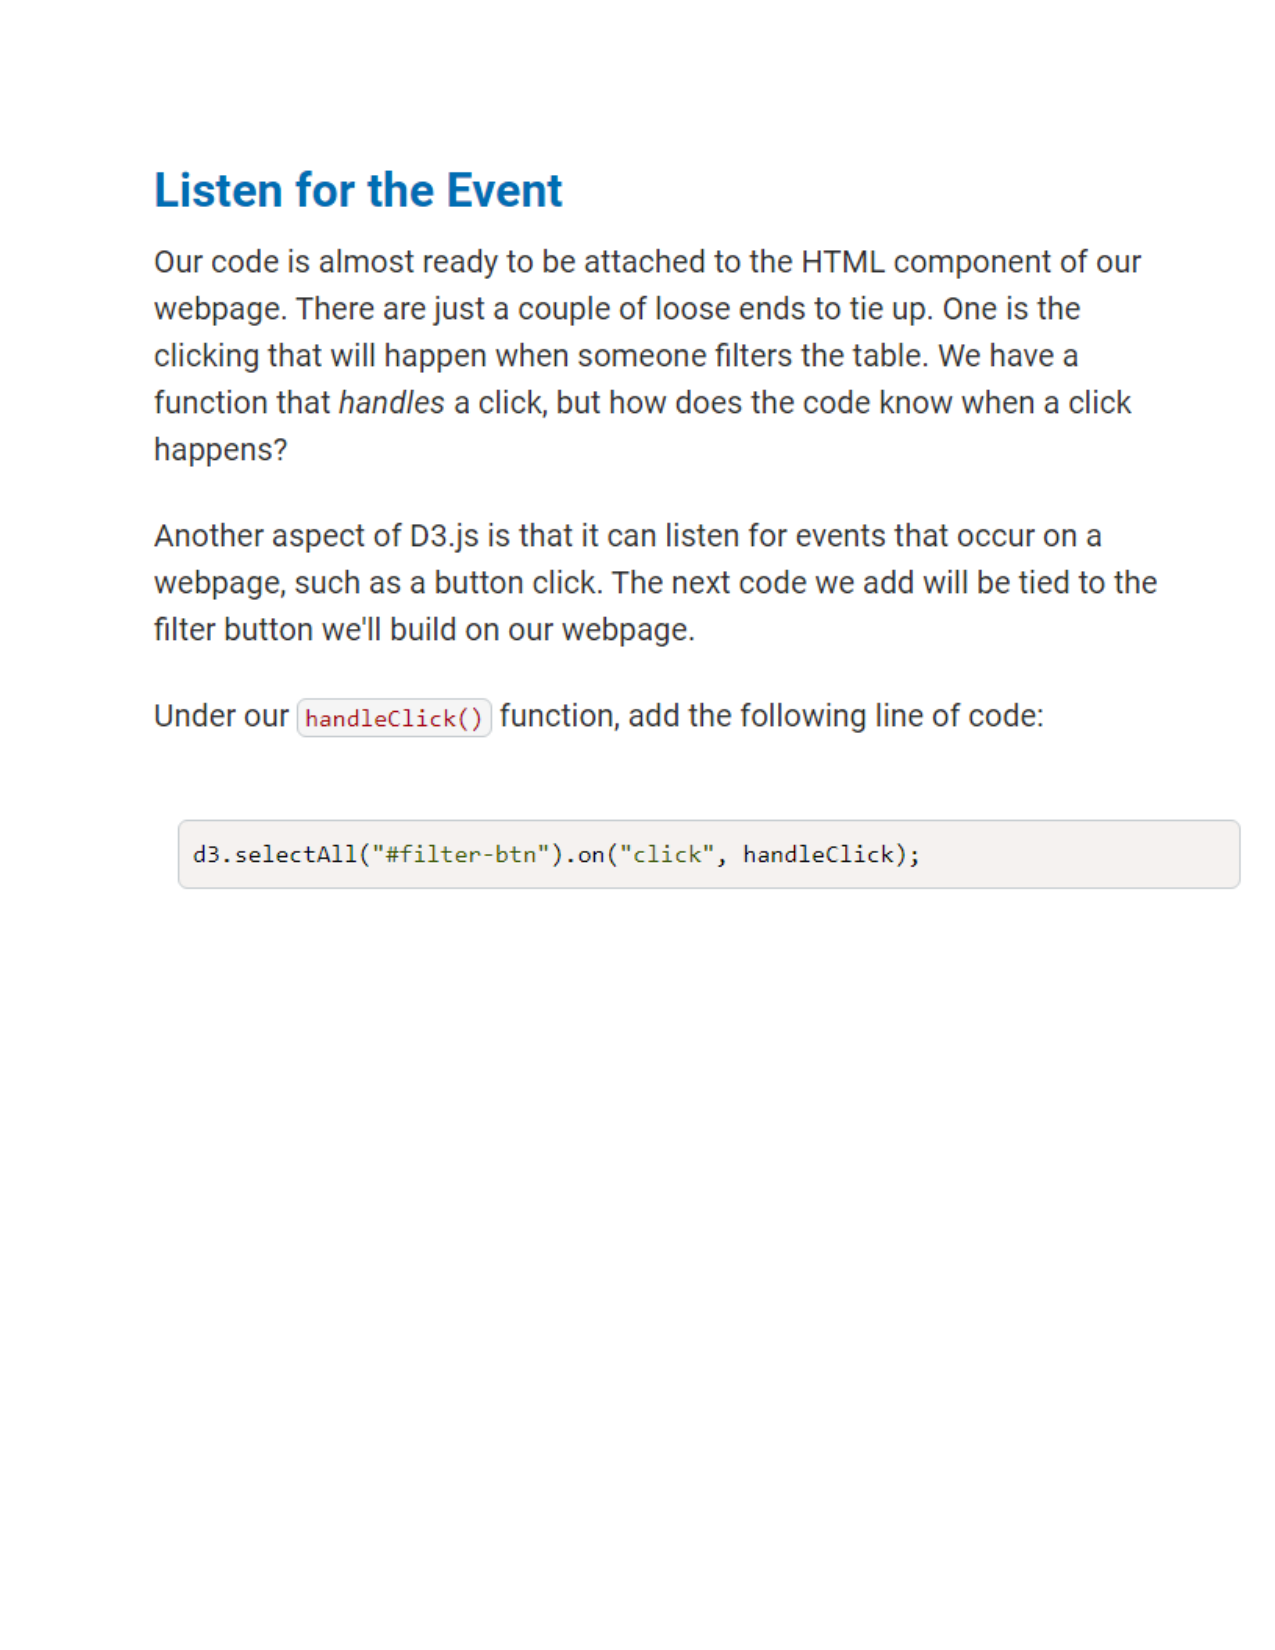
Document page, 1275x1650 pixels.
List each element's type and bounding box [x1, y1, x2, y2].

picture [150, 150, 1193, 783]
picture [150, 801, 1275, 905]
